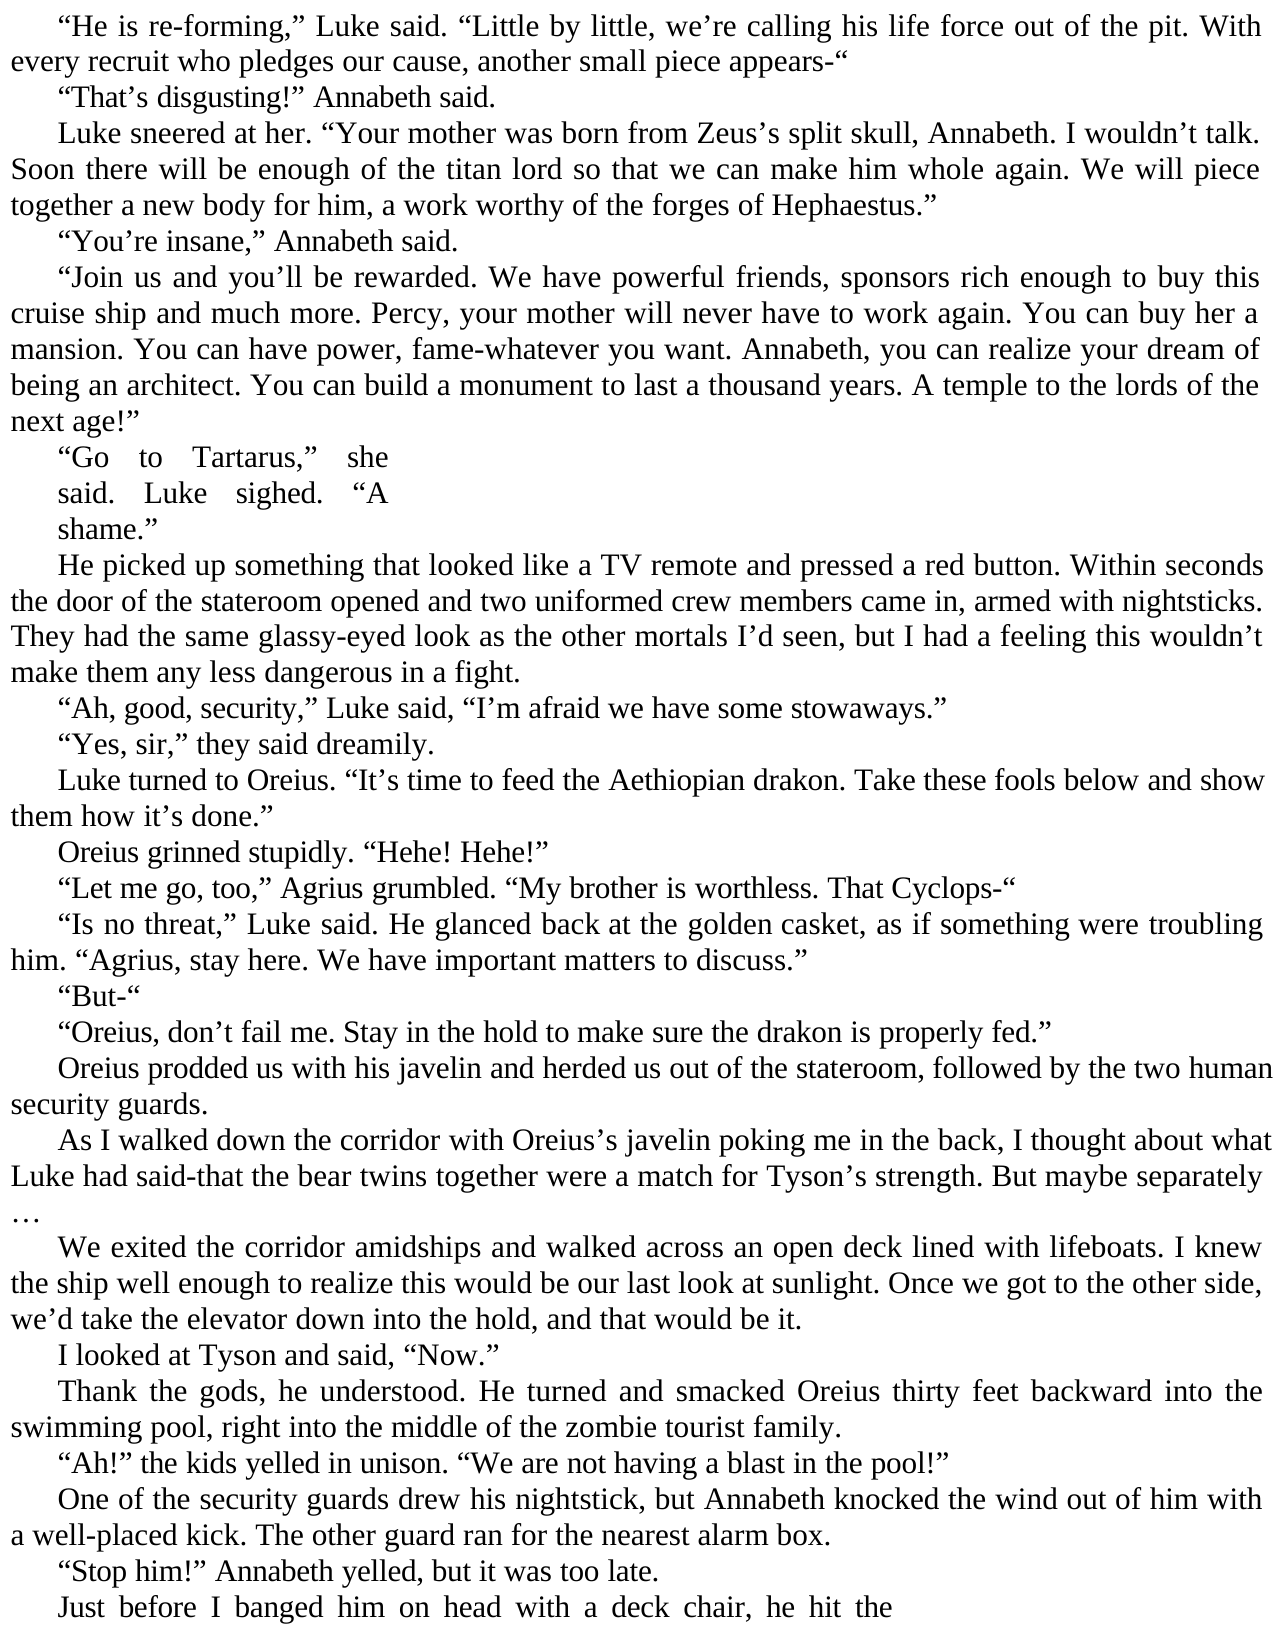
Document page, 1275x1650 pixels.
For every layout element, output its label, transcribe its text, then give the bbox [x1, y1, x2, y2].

text “Go to Tartarus,” she said. Luke sighed. “A shame.” [57, 438, 389, 546]
text “Oreius, don’t fail me. Stay in the hold to make sure the drakon is properly fed.” [57, 1013, 1275, 1049]
text He picked up something that looked like a TV remote and pressed a red button. Within seconds the door of the stateroom opened and two uniformed crew members came in, armed with nightsticks. They had the same glassy-eyed look as the other mortals I’d seen, but I had a feeling this wouldn’t make them any less dangerous in a fight. [10, 546, 1266, 689]
text “Ah, good, security,” Luke said, “I’m afraid we have some stowaways.” “Yes, sir,” they said dreamily. [57, 689, 948, 761]
text “Ah!” the kids yelled in unison. “We are not having a blast in the pool!” [57, 1444, 1275, 1480]
text Oreius grinned stupidly. “Hehe! Hehe!” [57, 833, 1275, 869]
text Luke turned to Oreius. “It’s time to feed the Aethiopian drakon. Take these fools below and show them how it’s done.” [10, 761, 1275, 833]
text Oreius prodded us with his javelin and herded us out of the stateroom, followed by the two human security guards. [10, 1049, 1275, 1121]
text “Stop him!” Annabeth yelled, but it was too late. [57, 1552, 1275, 1588]
text … [10, 1193, 1275, 1229]
text Thank the gods, he understood. He turned and smacked Oreius thirty feet backward into the swimming pool, right into the middle of the zombie tourist family. [10, 1372, 1265, 1444]
text “Join us and you’ll be rewarded. We have powerful friends, sponsors rich enough to buy this cruise ship and much more. Percy, your mother will never have to work again. You can buy her a mansion. You can have power, fame-whatever you want. Annabeth, you can realize your dream of being an architect. You can build a monument to last a thousand years. A temple to the lords of the next age!” [10, 258, 1261, 438]
text We exited the corridor amidships and walked across an open deck lined with lifeboats. I knew the ship well enough to realize this would be our last look at sunlight. Once we got to the other side, we’d take the elevator down into the hold, and that would be it. [10, 1229, 1265, 1337]
text Luke sneered at her. “Your mother was born from Zeus’s split skull, Annabeth. I wouldn’t talk. Soon there will be enough of the titan lord so that we can make him whole again. We will piece together a new body for him, a work worthy of the forges of Hephaestus.” [10, 114, 1262, 222]
text “Let me go, too,” Agrius grumbled. “My brother is worthless. That Cyclops-“ [57, 869, 1275, 905]
text “Is no threat,” Luke said. He glanced back at the golden casket, as if something were troubling him. “Agrius, stay here. We have important matters to discuss.” [10, 905, 1275, 977]
text As I walked down the corridor with Oreius’s javelin poking me in the back, I thought about what Luke had said-that the bear twins together were a match for Tyson’s strength. But maybe separately [10, 1121, 1275, 1193]
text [57, 1588, 893, 1624]
text “He is re-forming,” Luke said. “Little by little, we’re calling his life force out of the pit. With every recruit who pledges our cause, another small piece appears-“ [10, 7, 1265, 79]
text “But-“ [57, 977, 1275, 1013]
text I looked at Tyson and said, “Now.” [57, 1337, 1275, 1372]
text One of the security guards drew his nightstick, but Annabeth knocked the wind out of him with a well-placed kick. The other guard ran for the nearest alarm box. [10, 1480, 1263, 1552]
text “That’s disgusting!” Annabeth said. [57, 79, 1275, 114]
text “You’re insane,” Annabeth said. [57, 222, 1275, 258]
